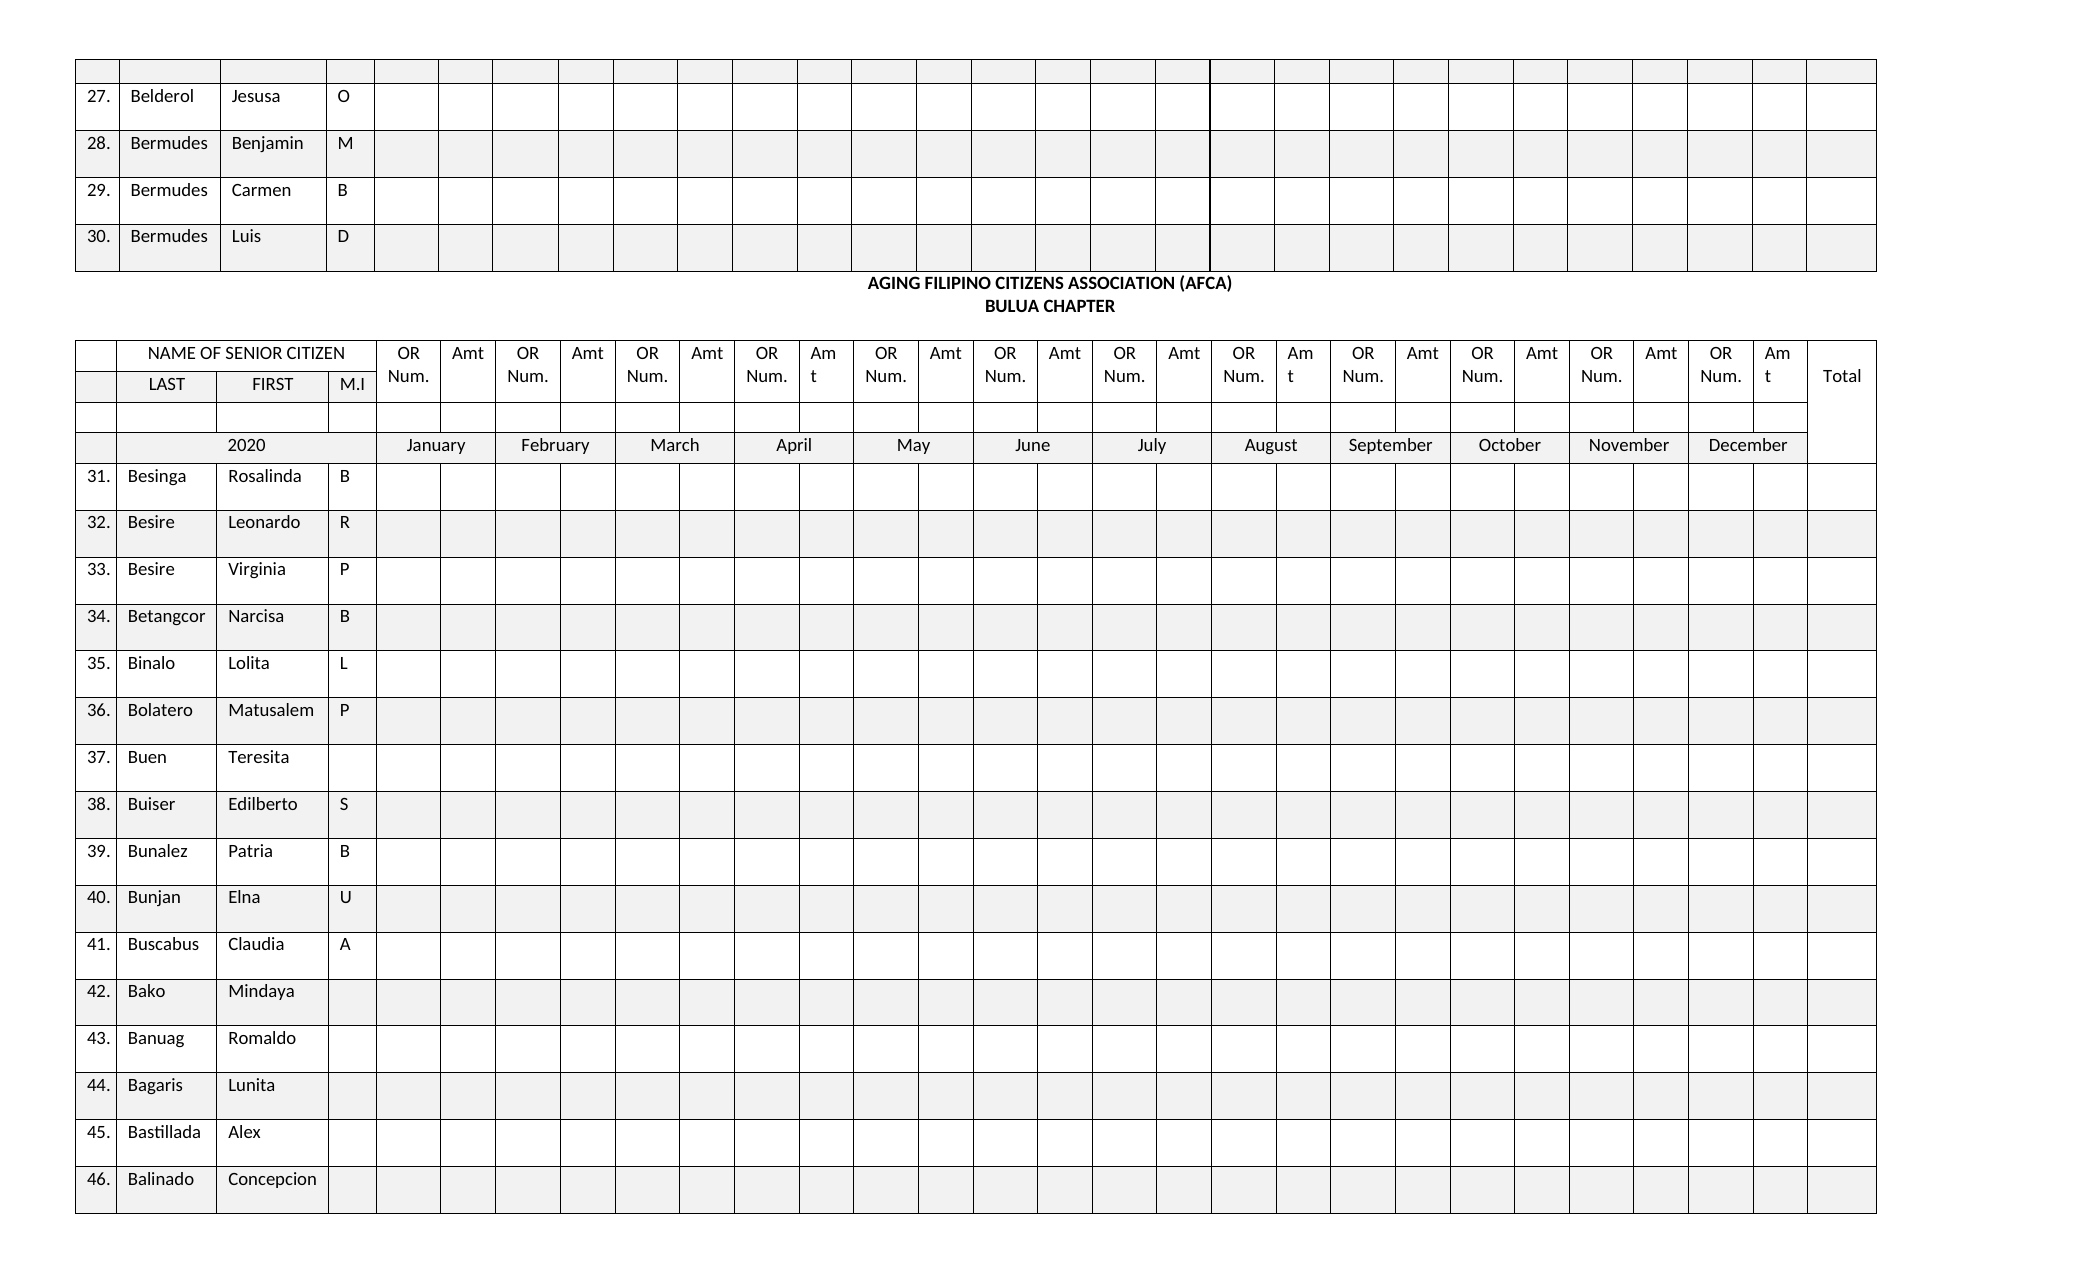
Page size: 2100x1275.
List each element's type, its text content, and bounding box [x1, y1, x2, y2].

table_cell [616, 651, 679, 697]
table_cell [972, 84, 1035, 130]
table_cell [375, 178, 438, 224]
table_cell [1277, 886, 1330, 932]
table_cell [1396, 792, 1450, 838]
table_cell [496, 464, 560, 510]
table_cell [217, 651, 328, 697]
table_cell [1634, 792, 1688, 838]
text BULUA CHAPTER [75, 294, 2025, 317]
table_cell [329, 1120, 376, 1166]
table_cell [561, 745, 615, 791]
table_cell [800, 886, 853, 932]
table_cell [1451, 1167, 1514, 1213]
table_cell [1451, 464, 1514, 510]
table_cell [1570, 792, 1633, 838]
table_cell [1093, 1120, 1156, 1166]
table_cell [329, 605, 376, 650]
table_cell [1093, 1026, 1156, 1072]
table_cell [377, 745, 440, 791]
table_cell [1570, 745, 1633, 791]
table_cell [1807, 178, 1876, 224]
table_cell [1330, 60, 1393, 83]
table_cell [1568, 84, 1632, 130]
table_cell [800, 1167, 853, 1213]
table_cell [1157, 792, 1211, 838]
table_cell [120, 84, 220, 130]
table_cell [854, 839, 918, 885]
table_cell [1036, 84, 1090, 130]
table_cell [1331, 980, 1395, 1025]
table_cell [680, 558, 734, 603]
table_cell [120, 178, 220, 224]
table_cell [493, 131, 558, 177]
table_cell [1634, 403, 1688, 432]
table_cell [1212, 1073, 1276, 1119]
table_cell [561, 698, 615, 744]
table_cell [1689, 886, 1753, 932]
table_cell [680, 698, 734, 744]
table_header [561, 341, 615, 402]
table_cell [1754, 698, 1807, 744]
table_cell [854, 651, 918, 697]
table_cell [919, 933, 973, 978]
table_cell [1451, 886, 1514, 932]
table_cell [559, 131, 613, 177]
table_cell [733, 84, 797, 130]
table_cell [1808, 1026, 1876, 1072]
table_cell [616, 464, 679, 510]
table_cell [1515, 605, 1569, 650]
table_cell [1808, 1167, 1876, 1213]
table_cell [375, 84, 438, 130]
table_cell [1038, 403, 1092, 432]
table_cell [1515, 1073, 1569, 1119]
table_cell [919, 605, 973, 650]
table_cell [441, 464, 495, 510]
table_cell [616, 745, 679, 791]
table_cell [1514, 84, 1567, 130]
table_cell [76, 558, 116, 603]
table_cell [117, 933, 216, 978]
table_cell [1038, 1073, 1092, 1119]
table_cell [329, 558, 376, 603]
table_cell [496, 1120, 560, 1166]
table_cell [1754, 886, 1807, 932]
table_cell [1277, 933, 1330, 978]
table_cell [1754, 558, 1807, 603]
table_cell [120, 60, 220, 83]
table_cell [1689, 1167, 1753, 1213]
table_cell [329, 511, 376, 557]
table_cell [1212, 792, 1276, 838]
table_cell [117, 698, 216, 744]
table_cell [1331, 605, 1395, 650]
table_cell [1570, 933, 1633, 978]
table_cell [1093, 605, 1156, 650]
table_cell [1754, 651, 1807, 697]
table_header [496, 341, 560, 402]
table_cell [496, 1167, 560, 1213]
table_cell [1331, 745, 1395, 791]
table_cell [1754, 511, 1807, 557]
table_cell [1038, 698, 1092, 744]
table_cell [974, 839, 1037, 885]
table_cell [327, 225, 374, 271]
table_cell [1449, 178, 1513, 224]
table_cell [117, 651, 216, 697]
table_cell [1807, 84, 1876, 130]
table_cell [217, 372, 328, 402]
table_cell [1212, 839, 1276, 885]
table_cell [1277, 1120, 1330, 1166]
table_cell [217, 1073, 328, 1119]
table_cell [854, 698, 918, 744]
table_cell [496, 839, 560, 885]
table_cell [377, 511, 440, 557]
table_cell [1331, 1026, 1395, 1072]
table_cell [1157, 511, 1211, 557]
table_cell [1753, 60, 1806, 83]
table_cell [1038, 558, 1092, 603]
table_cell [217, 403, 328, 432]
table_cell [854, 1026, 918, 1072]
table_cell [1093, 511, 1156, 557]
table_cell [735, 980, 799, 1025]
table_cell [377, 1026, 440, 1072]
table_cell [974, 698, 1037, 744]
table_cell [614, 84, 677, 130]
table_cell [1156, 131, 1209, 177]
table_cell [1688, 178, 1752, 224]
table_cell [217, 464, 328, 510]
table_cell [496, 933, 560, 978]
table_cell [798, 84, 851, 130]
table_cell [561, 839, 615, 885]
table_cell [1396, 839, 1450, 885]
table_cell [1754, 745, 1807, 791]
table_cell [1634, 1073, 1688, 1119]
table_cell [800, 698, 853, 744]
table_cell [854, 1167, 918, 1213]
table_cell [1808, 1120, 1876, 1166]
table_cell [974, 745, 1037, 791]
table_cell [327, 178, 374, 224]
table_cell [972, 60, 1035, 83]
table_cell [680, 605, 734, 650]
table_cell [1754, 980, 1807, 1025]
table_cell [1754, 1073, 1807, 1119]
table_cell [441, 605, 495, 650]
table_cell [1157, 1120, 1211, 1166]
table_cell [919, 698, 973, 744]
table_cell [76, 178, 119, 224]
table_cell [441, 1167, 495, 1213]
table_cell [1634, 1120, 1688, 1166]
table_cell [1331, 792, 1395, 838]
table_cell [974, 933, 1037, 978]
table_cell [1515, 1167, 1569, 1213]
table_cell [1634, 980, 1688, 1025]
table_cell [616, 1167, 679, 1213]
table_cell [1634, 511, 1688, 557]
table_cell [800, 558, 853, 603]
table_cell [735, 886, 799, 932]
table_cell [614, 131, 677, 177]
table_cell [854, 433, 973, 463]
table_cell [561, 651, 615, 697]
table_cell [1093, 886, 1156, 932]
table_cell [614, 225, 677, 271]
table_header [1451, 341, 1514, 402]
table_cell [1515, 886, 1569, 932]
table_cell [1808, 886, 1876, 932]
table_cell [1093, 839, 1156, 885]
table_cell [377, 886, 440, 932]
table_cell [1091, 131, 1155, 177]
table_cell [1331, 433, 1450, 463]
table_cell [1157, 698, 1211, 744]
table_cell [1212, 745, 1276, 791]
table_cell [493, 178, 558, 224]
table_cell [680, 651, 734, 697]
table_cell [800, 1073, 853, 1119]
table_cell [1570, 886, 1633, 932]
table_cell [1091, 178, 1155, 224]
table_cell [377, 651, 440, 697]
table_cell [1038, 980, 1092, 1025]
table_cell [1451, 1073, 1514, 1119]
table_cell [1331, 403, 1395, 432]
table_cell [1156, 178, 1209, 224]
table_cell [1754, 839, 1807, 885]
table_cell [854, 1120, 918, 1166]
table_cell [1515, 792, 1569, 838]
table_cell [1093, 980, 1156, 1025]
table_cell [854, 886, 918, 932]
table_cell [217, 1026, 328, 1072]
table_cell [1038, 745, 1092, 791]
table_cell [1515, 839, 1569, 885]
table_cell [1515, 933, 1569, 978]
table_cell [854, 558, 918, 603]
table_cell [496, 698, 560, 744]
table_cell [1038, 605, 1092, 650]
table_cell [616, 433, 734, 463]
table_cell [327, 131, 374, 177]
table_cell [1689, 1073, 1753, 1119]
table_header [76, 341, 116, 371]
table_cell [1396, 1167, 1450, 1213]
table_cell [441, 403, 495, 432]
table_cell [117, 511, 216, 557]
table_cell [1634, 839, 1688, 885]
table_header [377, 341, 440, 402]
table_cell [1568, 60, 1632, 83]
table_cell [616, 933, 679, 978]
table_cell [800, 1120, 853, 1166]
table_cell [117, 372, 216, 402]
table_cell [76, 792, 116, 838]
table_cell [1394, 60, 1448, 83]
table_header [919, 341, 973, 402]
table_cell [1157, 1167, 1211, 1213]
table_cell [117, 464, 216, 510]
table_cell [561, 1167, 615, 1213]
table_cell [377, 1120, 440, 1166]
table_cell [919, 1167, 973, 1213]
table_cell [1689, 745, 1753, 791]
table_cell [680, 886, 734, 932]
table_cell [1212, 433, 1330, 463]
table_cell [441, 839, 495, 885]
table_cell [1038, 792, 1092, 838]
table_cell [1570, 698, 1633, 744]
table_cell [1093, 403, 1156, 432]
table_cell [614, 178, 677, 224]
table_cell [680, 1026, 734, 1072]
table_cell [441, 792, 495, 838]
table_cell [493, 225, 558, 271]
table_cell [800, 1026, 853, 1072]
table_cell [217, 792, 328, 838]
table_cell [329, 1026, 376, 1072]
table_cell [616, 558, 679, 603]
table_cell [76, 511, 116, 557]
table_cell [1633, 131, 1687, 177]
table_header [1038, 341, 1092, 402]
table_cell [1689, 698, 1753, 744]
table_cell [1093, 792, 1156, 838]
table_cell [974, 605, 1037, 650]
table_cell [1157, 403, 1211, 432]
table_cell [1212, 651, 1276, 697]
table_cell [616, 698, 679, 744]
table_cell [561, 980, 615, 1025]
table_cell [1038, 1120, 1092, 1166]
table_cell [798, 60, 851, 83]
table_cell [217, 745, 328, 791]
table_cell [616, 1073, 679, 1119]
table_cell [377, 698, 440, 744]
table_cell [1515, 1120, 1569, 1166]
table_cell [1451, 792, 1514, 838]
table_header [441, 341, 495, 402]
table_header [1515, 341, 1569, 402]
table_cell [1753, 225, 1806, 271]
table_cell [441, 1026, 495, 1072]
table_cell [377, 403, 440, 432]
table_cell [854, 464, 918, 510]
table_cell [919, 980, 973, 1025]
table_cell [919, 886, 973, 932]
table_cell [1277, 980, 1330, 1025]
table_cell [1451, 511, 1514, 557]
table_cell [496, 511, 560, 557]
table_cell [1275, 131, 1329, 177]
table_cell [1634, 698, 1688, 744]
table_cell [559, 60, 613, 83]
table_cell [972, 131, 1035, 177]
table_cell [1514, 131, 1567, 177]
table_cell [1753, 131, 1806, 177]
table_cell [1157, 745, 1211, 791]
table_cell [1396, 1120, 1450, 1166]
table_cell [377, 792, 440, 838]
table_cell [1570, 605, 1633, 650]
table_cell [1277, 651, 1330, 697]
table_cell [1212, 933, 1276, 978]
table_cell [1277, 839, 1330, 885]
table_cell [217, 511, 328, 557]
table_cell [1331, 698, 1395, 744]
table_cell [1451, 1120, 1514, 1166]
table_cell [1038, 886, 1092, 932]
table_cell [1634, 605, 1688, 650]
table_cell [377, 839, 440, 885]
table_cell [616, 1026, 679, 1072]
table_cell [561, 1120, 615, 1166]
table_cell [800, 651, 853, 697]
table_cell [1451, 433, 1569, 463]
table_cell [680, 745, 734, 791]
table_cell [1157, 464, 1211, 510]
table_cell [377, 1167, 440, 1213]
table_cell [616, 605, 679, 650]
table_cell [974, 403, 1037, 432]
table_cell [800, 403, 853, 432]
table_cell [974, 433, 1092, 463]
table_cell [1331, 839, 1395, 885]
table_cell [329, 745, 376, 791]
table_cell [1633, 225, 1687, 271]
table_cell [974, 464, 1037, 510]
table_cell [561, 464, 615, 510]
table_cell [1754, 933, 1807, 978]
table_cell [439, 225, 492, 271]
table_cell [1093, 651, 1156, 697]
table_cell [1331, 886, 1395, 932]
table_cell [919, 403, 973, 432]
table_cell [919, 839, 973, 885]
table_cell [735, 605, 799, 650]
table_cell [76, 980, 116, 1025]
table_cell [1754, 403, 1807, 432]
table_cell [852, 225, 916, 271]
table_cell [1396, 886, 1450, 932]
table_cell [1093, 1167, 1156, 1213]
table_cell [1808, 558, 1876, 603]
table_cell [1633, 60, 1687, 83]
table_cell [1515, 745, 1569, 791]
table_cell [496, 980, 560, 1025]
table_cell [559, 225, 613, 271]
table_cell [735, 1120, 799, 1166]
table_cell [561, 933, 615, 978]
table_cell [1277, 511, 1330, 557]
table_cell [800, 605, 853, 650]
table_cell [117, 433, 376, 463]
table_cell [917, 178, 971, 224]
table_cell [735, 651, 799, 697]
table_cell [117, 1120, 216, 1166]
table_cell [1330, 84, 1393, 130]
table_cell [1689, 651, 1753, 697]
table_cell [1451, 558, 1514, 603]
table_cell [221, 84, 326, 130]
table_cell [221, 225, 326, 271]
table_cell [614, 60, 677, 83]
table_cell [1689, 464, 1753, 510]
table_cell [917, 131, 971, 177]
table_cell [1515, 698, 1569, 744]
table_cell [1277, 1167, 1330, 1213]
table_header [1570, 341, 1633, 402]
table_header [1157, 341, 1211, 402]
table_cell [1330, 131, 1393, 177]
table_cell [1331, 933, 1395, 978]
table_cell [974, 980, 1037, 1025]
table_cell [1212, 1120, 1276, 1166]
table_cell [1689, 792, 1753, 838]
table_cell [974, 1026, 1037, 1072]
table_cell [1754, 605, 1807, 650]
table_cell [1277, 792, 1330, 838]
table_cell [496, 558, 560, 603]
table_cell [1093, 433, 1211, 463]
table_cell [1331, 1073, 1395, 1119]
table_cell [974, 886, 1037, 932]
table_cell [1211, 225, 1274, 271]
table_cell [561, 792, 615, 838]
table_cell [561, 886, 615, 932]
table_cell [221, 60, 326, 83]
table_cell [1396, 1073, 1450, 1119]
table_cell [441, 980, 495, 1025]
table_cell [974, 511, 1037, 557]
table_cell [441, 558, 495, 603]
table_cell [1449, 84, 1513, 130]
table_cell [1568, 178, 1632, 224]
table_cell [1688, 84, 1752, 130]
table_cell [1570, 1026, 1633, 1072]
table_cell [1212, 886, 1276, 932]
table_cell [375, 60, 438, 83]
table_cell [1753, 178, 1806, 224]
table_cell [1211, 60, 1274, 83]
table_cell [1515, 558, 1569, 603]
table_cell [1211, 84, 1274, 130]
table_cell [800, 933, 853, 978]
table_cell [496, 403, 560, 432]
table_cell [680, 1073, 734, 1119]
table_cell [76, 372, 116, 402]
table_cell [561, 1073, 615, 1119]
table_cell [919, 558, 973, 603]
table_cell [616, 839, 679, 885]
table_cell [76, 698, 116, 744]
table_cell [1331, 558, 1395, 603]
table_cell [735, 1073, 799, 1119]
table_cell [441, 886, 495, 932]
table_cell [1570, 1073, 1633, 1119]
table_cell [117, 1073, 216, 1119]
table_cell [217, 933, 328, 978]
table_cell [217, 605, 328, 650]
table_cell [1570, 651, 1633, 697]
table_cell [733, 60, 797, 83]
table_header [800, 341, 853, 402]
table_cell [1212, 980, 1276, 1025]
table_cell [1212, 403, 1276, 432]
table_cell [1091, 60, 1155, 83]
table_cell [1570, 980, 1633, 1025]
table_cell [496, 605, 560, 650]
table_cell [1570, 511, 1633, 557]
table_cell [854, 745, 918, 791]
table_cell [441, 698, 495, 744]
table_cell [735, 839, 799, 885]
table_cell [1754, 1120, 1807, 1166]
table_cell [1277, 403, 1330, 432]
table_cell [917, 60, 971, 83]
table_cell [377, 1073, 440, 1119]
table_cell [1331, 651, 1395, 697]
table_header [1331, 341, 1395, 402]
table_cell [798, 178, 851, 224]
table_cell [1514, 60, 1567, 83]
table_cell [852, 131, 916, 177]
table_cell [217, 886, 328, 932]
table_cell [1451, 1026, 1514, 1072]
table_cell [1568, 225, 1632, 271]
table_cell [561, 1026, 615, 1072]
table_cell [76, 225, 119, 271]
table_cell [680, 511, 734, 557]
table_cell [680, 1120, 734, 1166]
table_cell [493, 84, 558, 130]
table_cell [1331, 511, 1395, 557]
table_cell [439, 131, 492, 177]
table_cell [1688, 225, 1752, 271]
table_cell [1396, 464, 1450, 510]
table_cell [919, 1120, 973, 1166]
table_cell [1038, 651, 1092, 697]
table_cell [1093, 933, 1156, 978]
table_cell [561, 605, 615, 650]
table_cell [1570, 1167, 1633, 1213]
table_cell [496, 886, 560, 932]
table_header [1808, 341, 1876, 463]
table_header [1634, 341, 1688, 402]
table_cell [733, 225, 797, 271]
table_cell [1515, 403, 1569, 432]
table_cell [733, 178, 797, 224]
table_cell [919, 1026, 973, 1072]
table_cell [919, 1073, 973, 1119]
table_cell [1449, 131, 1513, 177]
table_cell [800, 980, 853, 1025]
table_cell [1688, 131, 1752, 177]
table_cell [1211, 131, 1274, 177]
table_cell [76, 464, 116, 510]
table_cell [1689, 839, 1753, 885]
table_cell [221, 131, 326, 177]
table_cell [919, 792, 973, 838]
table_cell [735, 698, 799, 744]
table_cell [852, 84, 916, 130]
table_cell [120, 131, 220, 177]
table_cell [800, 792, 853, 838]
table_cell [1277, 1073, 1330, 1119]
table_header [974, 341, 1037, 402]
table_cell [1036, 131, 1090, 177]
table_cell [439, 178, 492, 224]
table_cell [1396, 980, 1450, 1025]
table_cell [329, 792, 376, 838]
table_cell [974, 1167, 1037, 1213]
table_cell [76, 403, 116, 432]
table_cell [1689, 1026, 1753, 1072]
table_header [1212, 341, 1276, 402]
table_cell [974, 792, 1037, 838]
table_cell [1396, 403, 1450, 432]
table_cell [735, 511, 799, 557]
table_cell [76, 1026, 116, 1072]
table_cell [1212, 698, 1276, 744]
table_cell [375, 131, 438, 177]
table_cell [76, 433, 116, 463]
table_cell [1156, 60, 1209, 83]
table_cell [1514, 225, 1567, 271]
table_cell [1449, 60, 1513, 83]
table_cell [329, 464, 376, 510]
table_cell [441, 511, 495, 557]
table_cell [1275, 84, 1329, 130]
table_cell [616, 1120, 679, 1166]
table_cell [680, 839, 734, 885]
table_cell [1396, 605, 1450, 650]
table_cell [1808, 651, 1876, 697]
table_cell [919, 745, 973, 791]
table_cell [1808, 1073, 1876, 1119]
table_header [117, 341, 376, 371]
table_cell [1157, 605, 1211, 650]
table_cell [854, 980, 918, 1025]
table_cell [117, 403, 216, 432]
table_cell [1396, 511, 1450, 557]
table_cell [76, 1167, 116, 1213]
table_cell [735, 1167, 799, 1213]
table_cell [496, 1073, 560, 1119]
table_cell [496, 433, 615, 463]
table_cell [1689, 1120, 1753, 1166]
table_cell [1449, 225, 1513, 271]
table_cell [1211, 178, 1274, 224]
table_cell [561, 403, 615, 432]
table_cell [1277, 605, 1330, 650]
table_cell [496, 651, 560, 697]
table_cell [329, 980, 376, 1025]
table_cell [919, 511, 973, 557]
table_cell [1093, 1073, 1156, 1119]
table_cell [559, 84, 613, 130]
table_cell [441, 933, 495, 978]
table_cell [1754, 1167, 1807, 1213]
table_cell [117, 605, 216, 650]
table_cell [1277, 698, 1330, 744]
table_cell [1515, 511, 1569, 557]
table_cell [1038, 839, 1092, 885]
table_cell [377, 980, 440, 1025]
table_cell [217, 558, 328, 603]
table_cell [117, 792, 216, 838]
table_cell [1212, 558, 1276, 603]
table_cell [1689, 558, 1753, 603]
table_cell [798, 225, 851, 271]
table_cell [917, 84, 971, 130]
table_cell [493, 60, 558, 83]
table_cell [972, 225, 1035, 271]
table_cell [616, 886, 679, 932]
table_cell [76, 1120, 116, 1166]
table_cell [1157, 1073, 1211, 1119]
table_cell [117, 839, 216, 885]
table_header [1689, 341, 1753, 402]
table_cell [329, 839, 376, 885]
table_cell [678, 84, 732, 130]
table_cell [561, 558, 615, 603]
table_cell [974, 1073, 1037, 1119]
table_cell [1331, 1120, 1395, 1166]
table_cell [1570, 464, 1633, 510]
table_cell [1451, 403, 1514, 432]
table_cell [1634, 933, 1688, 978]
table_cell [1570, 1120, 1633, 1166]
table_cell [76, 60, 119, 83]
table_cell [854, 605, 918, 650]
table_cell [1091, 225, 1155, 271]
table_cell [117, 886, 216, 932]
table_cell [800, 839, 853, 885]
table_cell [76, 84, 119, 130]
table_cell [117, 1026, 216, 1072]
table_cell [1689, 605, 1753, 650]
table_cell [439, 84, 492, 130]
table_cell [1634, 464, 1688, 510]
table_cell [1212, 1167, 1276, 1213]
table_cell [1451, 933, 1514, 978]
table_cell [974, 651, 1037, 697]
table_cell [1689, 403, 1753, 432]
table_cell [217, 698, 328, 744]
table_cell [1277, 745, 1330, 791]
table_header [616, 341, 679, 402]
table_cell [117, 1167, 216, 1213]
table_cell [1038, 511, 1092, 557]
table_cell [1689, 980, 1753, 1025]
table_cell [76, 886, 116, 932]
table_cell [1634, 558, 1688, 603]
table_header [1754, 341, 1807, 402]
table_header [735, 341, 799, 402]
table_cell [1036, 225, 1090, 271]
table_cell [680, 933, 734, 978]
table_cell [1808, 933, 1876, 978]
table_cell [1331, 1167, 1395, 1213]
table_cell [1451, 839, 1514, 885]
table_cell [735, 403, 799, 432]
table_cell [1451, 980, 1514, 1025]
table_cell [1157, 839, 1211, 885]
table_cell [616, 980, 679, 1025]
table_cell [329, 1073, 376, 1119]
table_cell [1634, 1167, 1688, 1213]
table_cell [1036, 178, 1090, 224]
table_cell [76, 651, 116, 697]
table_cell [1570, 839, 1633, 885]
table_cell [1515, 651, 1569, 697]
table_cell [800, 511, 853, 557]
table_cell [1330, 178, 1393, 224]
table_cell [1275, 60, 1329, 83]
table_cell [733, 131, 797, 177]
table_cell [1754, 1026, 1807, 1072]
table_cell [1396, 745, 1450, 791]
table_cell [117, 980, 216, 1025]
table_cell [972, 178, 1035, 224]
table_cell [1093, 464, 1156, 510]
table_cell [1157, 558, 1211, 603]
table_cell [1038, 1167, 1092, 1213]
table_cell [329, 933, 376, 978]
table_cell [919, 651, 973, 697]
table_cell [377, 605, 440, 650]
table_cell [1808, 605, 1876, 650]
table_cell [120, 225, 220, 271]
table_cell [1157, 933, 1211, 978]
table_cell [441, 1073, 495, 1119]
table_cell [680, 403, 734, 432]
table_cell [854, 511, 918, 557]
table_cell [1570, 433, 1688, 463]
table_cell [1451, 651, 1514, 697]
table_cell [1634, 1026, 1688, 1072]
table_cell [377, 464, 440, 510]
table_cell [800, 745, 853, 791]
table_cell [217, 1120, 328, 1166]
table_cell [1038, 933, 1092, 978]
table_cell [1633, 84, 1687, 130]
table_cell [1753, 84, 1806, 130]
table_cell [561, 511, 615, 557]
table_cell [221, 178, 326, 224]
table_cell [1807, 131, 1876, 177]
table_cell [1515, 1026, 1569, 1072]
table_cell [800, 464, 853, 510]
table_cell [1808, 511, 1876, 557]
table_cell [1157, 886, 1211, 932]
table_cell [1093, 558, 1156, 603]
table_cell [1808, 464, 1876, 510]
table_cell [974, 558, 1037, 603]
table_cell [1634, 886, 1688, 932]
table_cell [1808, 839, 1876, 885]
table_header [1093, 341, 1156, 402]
text AGING FILIPINO CITIZENS ASSOCIATION (AFCA) [75, 272, 2025, 294]
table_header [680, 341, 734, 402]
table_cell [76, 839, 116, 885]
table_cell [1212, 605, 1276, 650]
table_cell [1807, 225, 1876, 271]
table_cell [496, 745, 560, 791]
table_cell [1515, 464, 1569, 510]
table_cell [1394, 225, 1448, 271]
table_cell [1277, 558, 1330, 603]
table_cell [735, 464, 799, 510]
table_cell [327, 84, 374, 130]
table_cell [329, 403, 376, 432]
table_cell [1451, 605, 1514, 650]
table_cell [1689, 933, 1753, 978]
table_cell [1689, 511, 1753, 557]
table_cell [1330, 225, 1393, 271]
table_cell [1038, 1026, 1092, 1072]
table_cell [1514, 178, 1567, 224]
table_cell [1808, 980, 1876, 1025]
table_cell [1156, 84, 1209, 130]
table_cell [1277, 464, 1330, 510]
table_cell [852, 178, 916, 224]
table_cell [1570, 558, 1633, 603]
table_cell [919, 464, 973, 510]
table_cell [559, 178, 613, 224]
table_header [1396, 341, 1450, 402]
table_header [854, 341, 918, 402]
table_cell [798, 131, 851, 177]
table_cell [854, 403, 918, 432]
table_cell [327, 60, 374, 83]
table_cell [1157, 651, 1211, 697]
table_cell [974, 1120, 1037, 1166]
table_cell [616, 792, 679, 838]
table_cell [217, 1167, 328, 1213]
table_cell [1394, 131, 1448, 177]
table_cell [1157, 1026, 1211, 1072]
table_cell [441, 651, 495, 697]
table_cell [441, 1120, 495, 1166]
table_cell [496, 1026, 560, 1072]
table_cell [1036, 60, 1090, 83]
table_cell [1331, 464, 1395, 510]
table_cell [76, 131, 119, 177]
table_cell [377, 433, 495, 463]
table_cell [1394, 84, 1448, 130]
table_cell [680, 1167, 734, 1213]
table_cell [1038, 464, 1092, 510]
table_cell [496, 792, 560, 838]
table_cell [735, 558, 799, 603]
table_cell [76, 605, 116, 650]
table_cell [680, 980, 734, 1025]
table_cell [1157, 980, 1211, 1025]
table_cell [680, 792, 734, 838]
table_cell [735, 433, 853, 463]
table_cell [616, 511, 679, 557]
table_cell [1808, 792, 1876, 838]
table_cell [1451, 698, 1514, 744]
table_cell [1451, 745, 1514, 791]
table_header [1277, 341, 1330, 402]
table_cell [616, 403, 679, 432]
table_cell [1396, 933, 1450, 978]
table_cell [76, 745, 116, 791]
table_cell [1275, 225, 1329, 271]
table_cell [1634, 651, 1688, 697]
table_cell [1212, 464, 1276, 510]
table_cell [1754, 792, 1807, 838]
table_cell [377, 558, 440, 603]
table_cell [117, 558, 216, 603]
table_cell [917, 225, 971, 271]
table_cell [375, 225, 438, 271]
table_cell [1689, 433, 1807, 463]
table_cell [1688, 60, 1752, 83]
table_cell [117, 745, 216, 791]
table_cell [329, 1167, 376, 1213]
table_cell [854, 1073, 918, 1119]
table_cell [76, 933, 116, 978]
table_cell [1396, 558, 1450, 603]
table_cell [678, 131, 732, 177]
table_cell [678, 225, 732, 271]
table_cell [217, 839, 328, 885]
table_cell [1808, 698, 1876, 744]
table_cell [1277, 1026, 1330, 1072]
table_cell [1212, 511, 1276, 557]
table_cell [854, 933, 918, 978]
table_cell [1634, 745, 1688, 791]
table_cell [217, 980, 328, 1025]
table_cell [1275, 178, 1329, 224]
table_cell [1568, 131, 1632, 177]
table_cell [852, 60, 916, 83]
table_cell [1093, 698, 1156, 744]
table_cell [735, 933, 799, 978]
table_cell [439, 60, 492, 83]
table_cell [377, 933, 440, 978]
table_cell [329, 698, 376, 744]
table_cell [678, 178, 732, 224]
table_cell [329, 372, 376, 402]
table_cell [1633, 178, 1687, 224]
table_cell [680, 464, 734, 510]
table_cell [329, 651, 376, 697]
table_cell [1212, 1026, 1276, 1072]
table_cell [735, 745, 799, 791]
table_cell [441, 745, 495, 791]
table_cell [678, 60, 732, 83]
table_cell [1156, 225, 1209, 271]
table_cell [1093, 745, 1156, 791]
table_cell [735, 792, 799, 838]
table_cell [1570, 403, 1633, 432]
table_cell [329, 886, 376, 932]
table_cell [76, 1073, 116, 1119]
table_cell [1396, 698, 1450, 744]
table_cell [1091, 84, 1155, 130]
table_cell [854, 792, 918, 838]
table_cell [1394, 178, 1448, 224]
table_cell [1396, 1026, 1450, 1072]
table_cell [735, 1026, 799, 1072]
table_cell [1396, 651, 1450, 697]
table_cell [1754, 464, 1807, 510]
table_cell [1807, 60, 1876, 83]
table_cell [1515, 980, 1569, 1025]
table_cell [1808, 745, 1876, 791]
